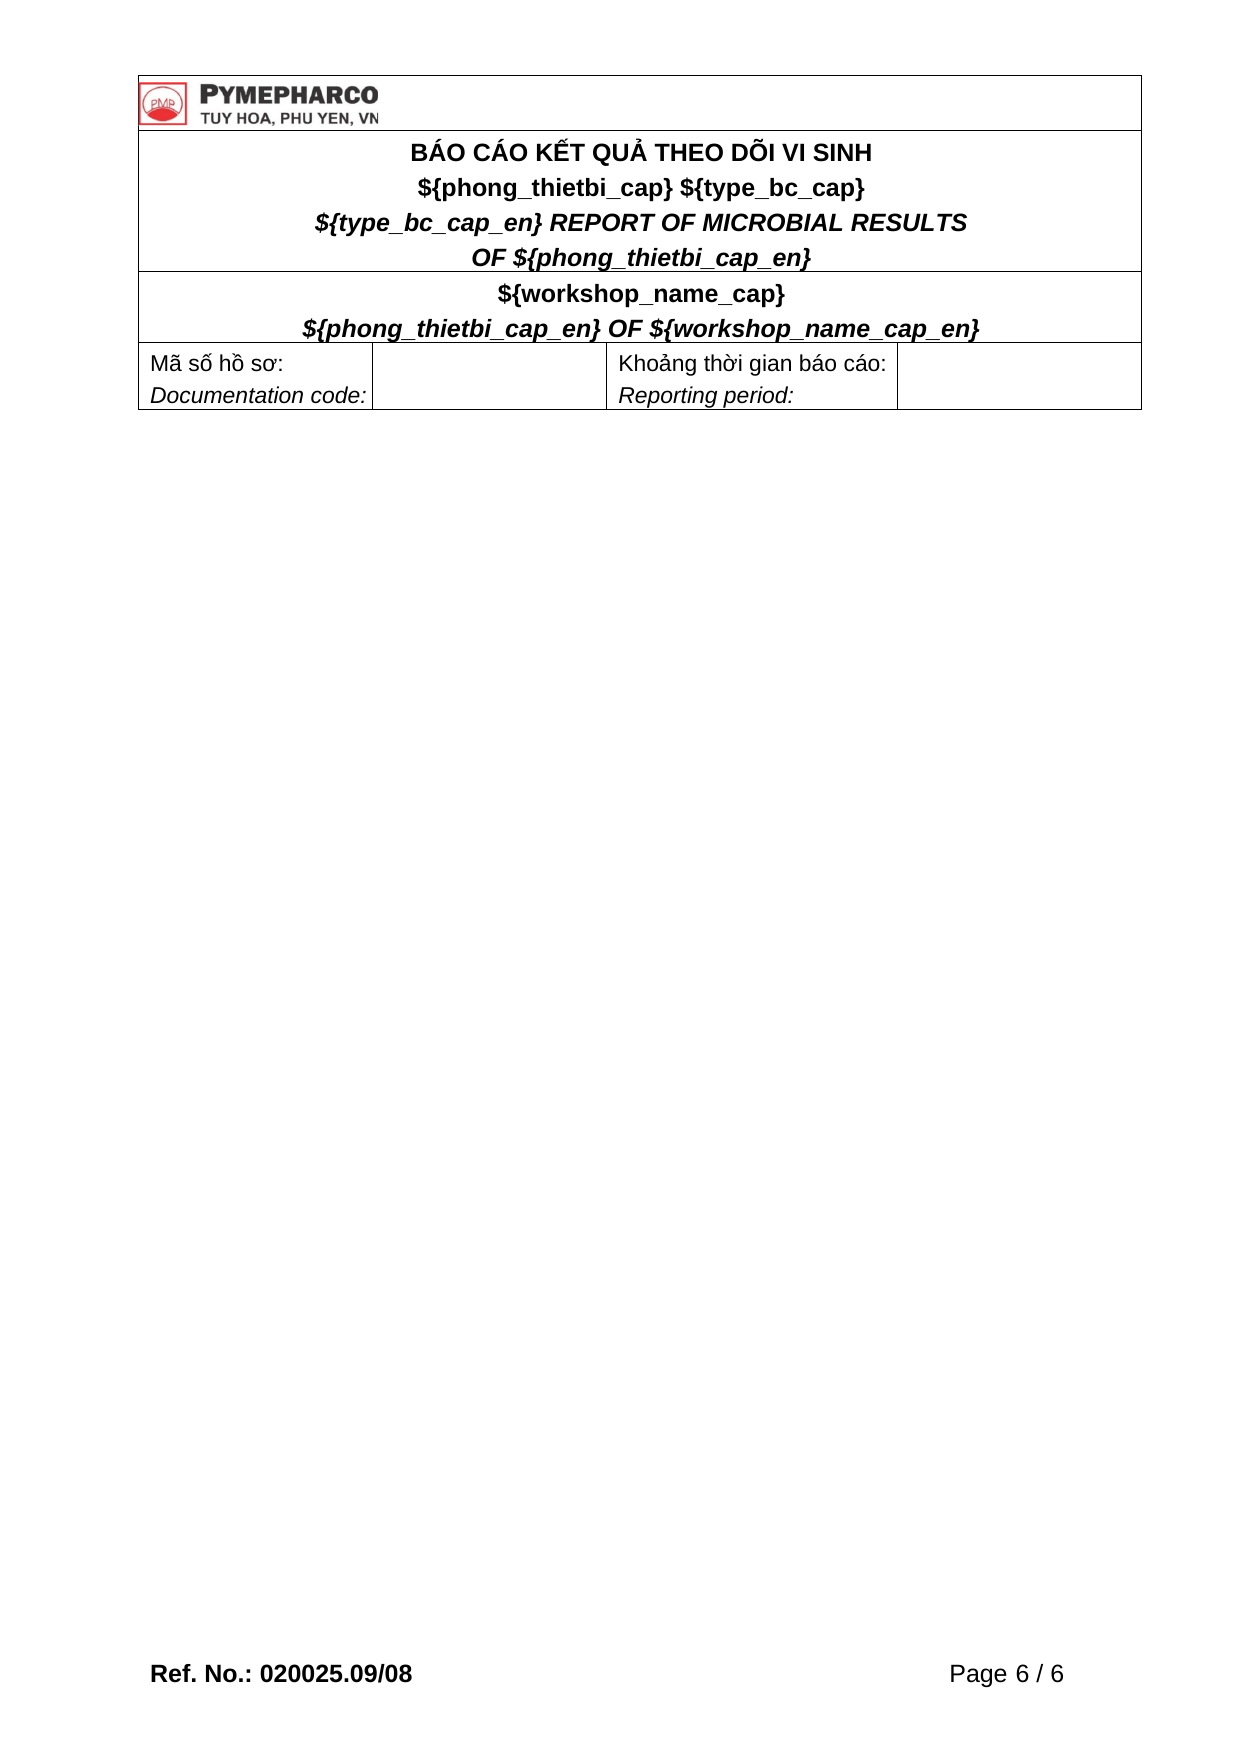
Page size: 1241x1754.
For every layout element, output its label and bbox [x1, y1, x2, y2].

picture [138, 82, 379, 126]
